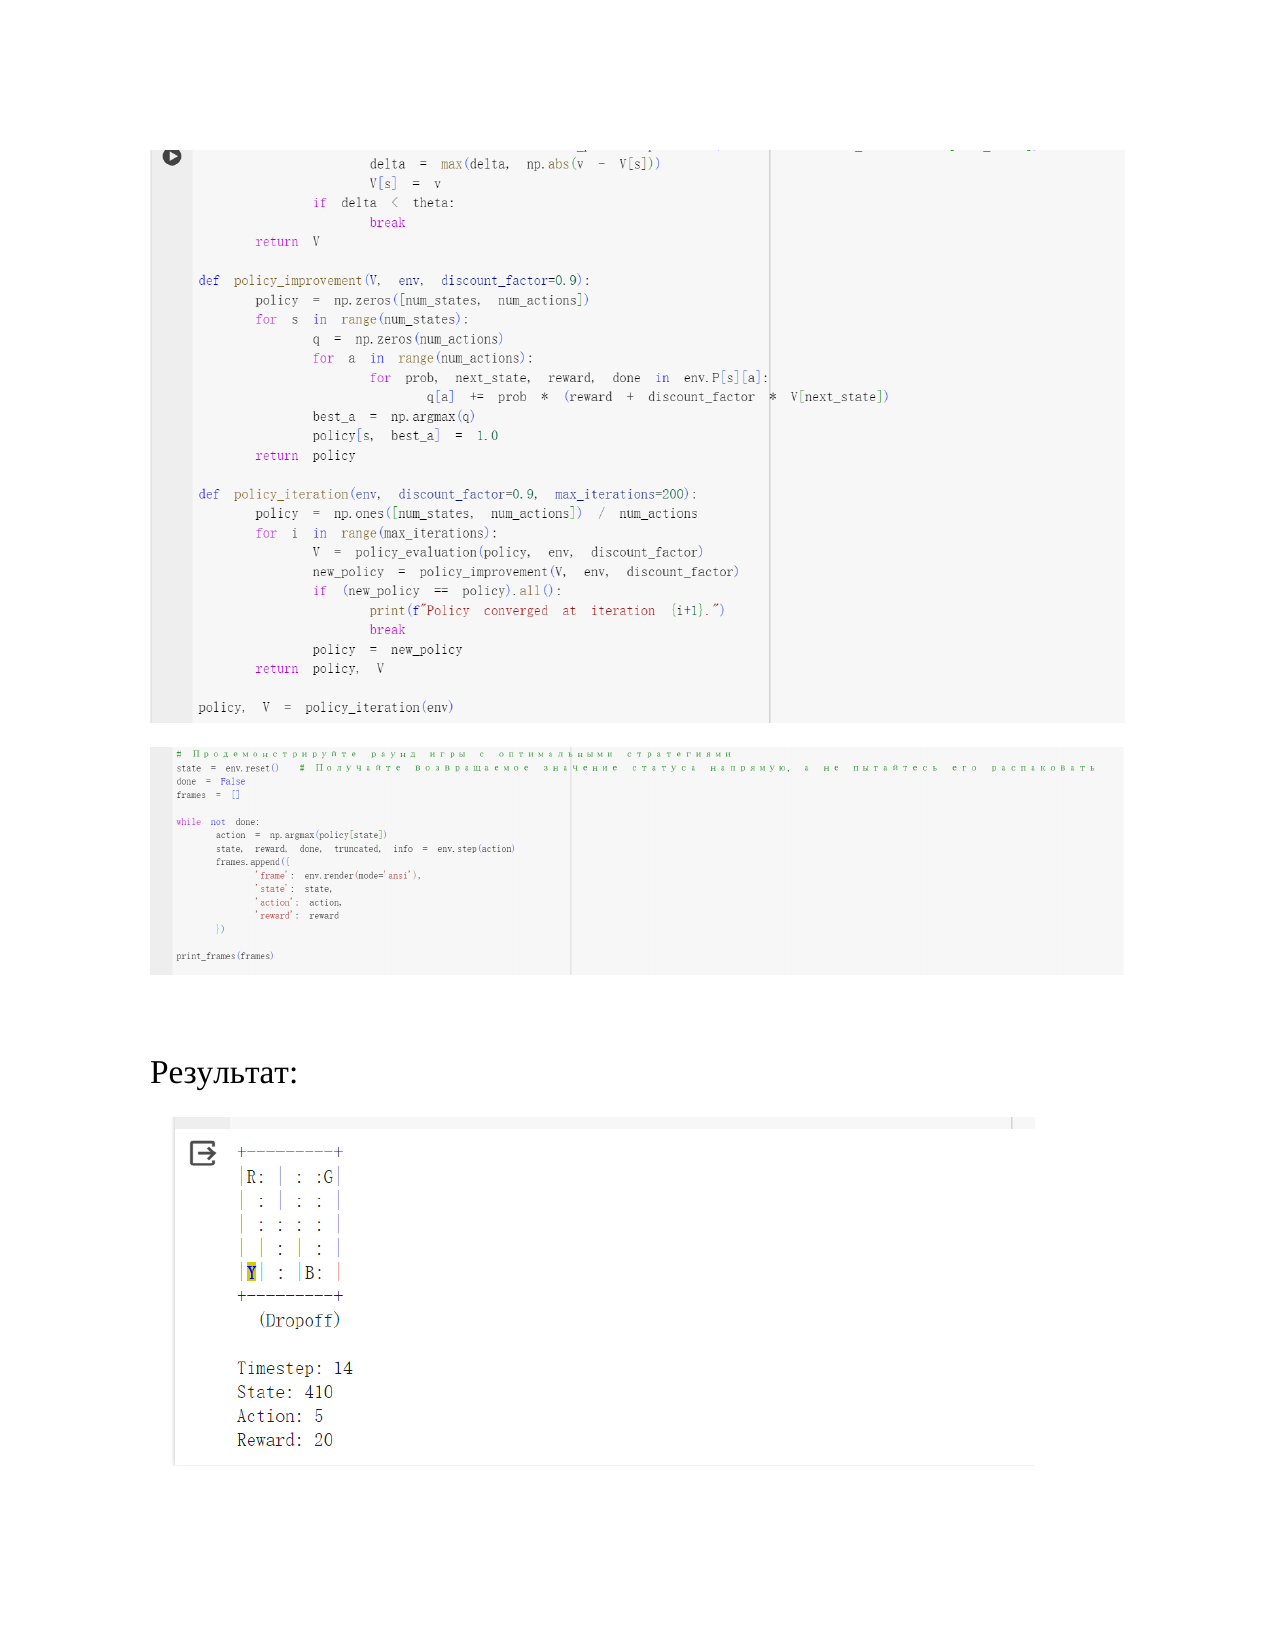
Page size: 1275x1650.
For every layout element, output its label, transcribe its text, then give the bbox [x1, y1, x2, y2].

picture [150, 747, 1124, 975]
picture [150, 150, 1125, 723]
picture [150, 1117, 1035, 1466]
text Результат: [150, 1052, 1125, 1091]
